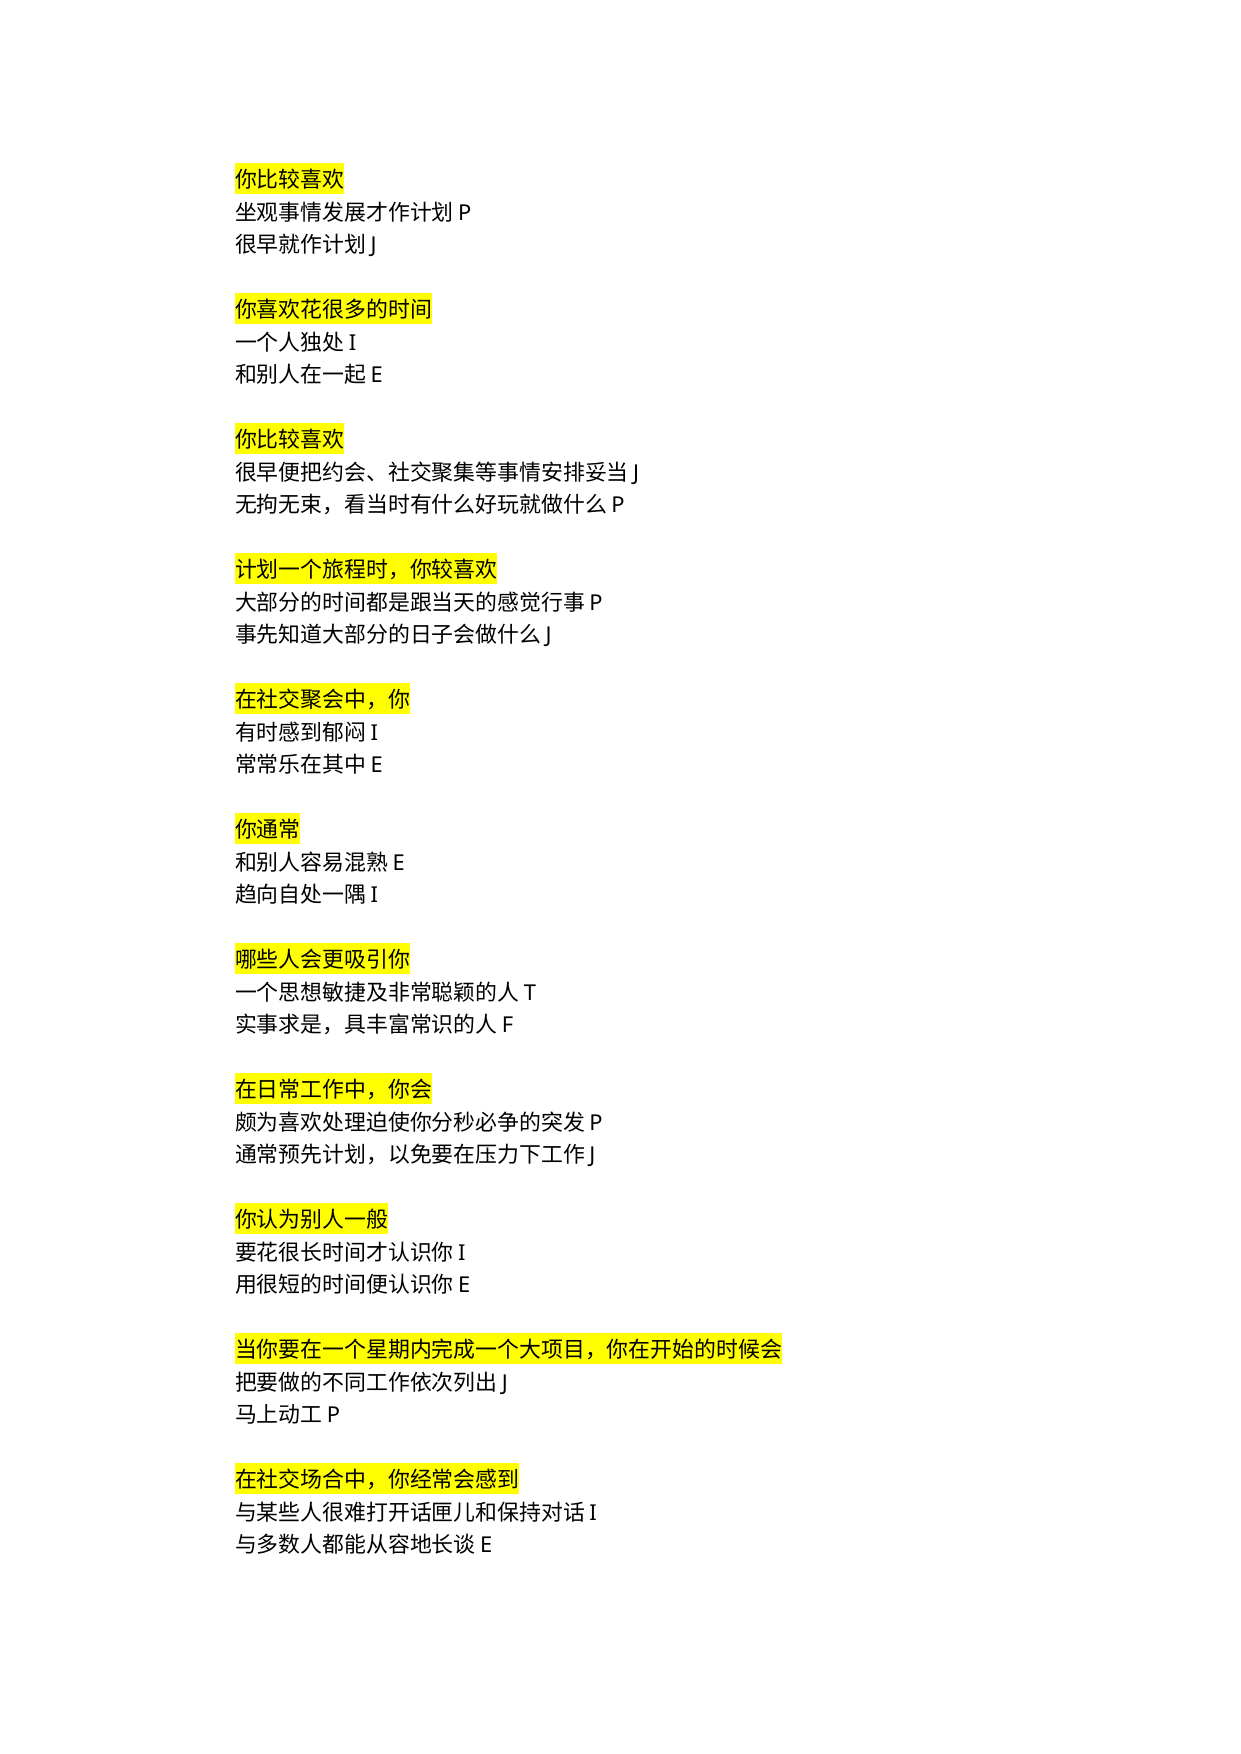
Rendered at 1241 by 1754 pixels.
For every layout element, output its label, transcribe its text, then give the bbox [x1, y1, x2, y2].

text 马上动工P [235, 1397, 1006, 1429]
text 和别人在一起E [235, 357, 1006, 389]
text 很早就作计划J [235, 227, 1006, 259]
text 一个思想敏捷及非常聪颖的人T [235, 974, 1006, 1007]
text 和别人容易混熟E [235, 844, 1006, 877]
text 常常乐在其中E [235, 747, 1006, 779]
text 无拘无束，看当时有什么好玩就做什么P [235, 487, 1006, 519]
text 趋向自处一隅I [235, 877, 1006, 909]
text 哪些人会更吸引你 [235, 942, 1006, 974]
text 用很短的时间便认识你E [235, 1267, 1006, 1299]
text 与多数人都能从容地长谈E [235, 1527, 1006, 1559]
text 有时感到郁闷I [235, 714, 1006, 747]
text 你喜欢花很多的时间 [235, 292, 1006, 324]
text 很早便把约会、社交聚集等事情安排妥当J [235, 454, 1006, 487]
text 你比较喜欢 [235, 162, 1006, 194]
text 在日常工作中，你会 [235, 1072, 1006, 1104]
text 计划一个旅程时，你较喜欢 [235, 552, 1006, 584]
text 与某些人很难打开话匣儿和保持对话I [235, 1494, 1006, 1527]
text 一个人独处I [235, 324, 1006, 357]
text 颇为喜欢处理迫使你分秒必争的突发P [235, 1104, 1006, 1137]
text 你比较喜欢 [235, 422, 1006, 454]
text 事先知道大部分的日子会做什么J [235, 617, 1006, 649]
text 在社交场合中，你经常会感到 [235, 1462, 1006, 1494]
text 你认为别人一般 [235, 1202, 1006, 1234]
text 在社交聚会中，你 [235, 682, 1006, 714]
text 通常预先计划，以免要在压力下工作J [235, 1137, 1006, 1169]
text 把要做的不同工作依次列出J [235, 1364, 1006, 1397]
text 大部分的时间都是跟当天的感觉行事P [235, 584, 1006, 617]
text 坐观事情发展才作计划P [235, 194, 1006, 227]
text 实事求是，具丰富常识的人F [235, 1007, 1006, 1039]
text 要花很长时间才认识你I [235, 1234, 1006, 1267]
text 当你要在一个星期内完成一个大项目，你在开始的时候会 [235, 1332, 1006, 1364]
text 你通常 [235, 812, 1006, 844]
